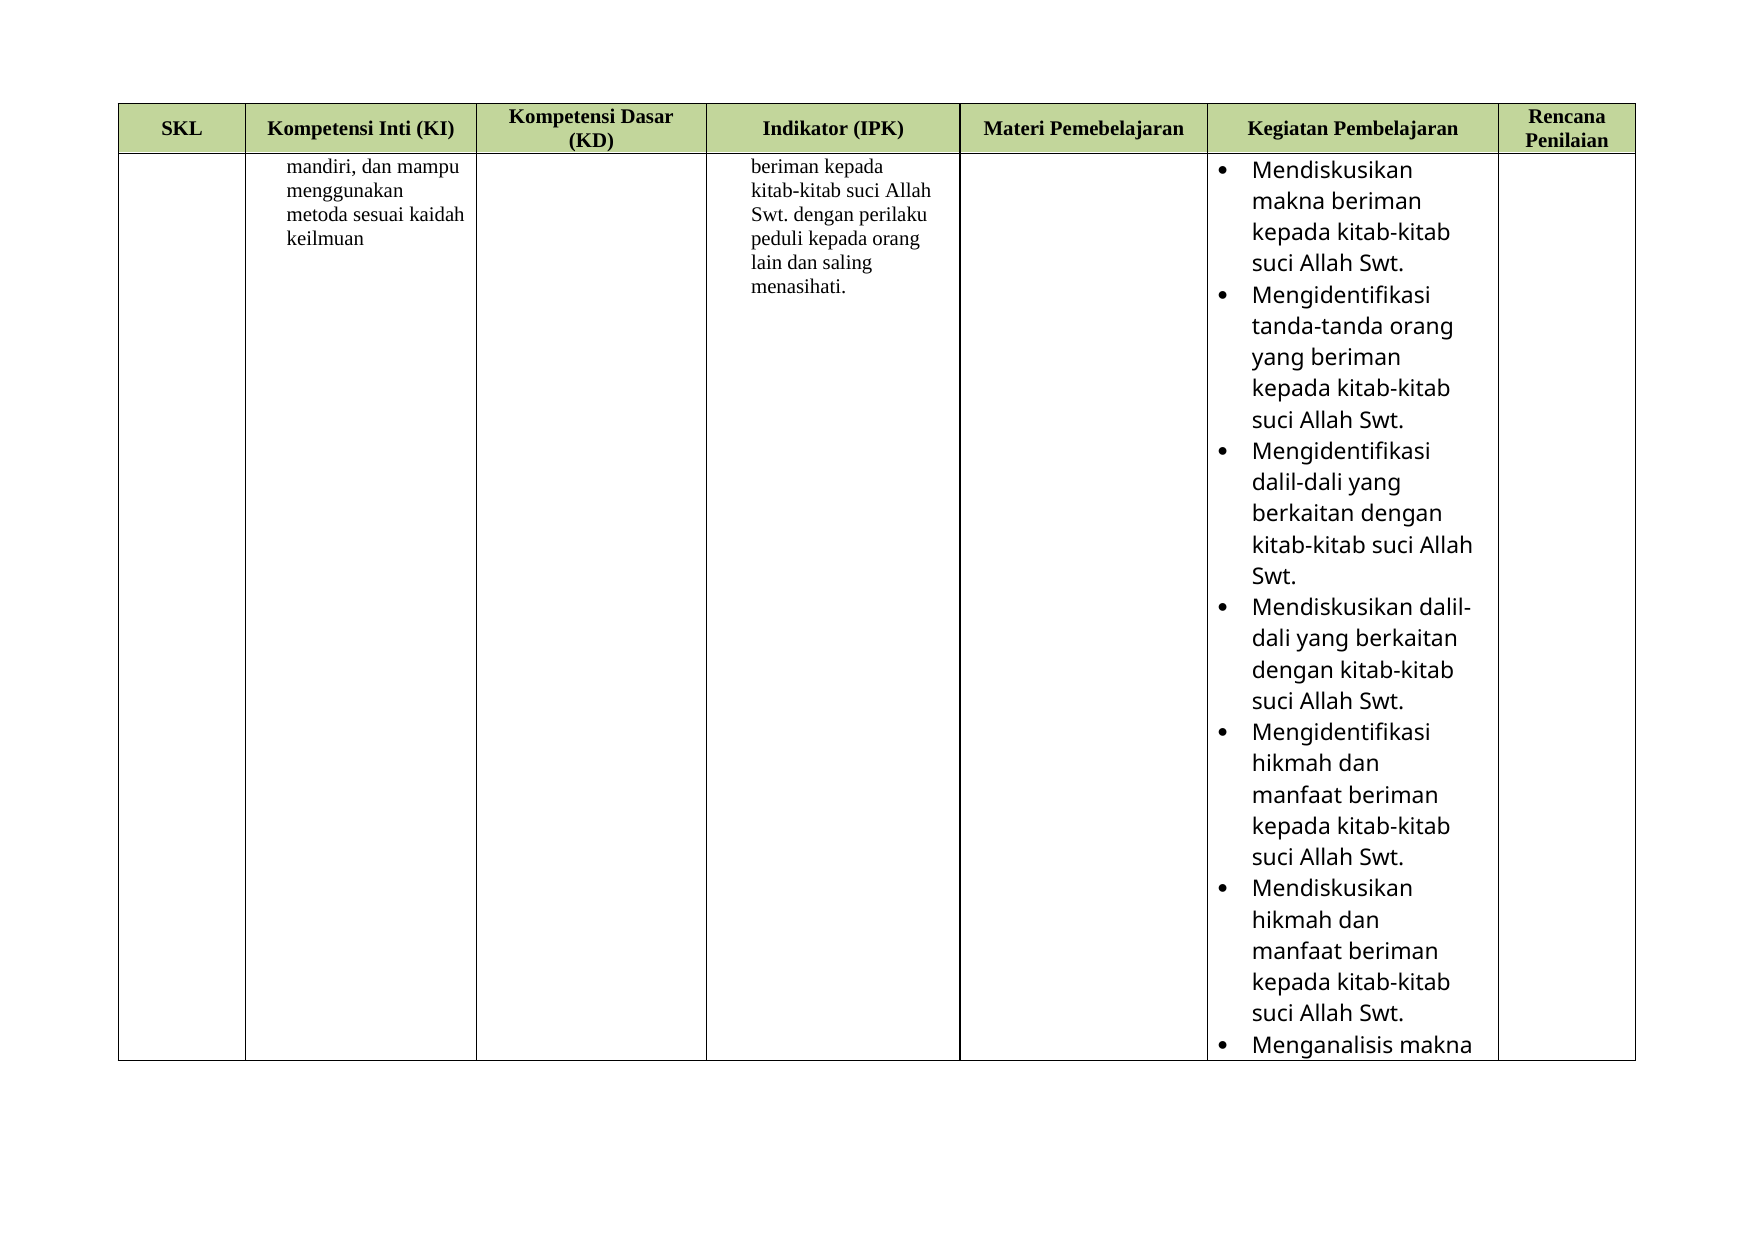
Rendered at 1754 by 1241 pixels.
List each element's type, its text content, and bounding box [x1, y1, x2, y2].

table_header Indikator (IPK) [707, 104, 959, 152]
table_cell [119, 154, 245, 1060]
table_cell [477, 154, 706, 1060]
table_header Rencana Penilaian [1499, 104, 1635, 152]
table_header SKL [119, 104, 245, 152]
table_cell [246, 154, 476, 1060]
table_header Materi Pemebelajaran [961, 104, 1207, 152]
table_header Kompetensi Dasar (KD) [477, 104, 706, 152]
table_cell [707, 154, 959, 1060]
table_header Kompetensi Inti (KI) [246, 104, 476, 152]
table_header Kegiatan Pembelajaran [1208, 104, 1498, 152]
